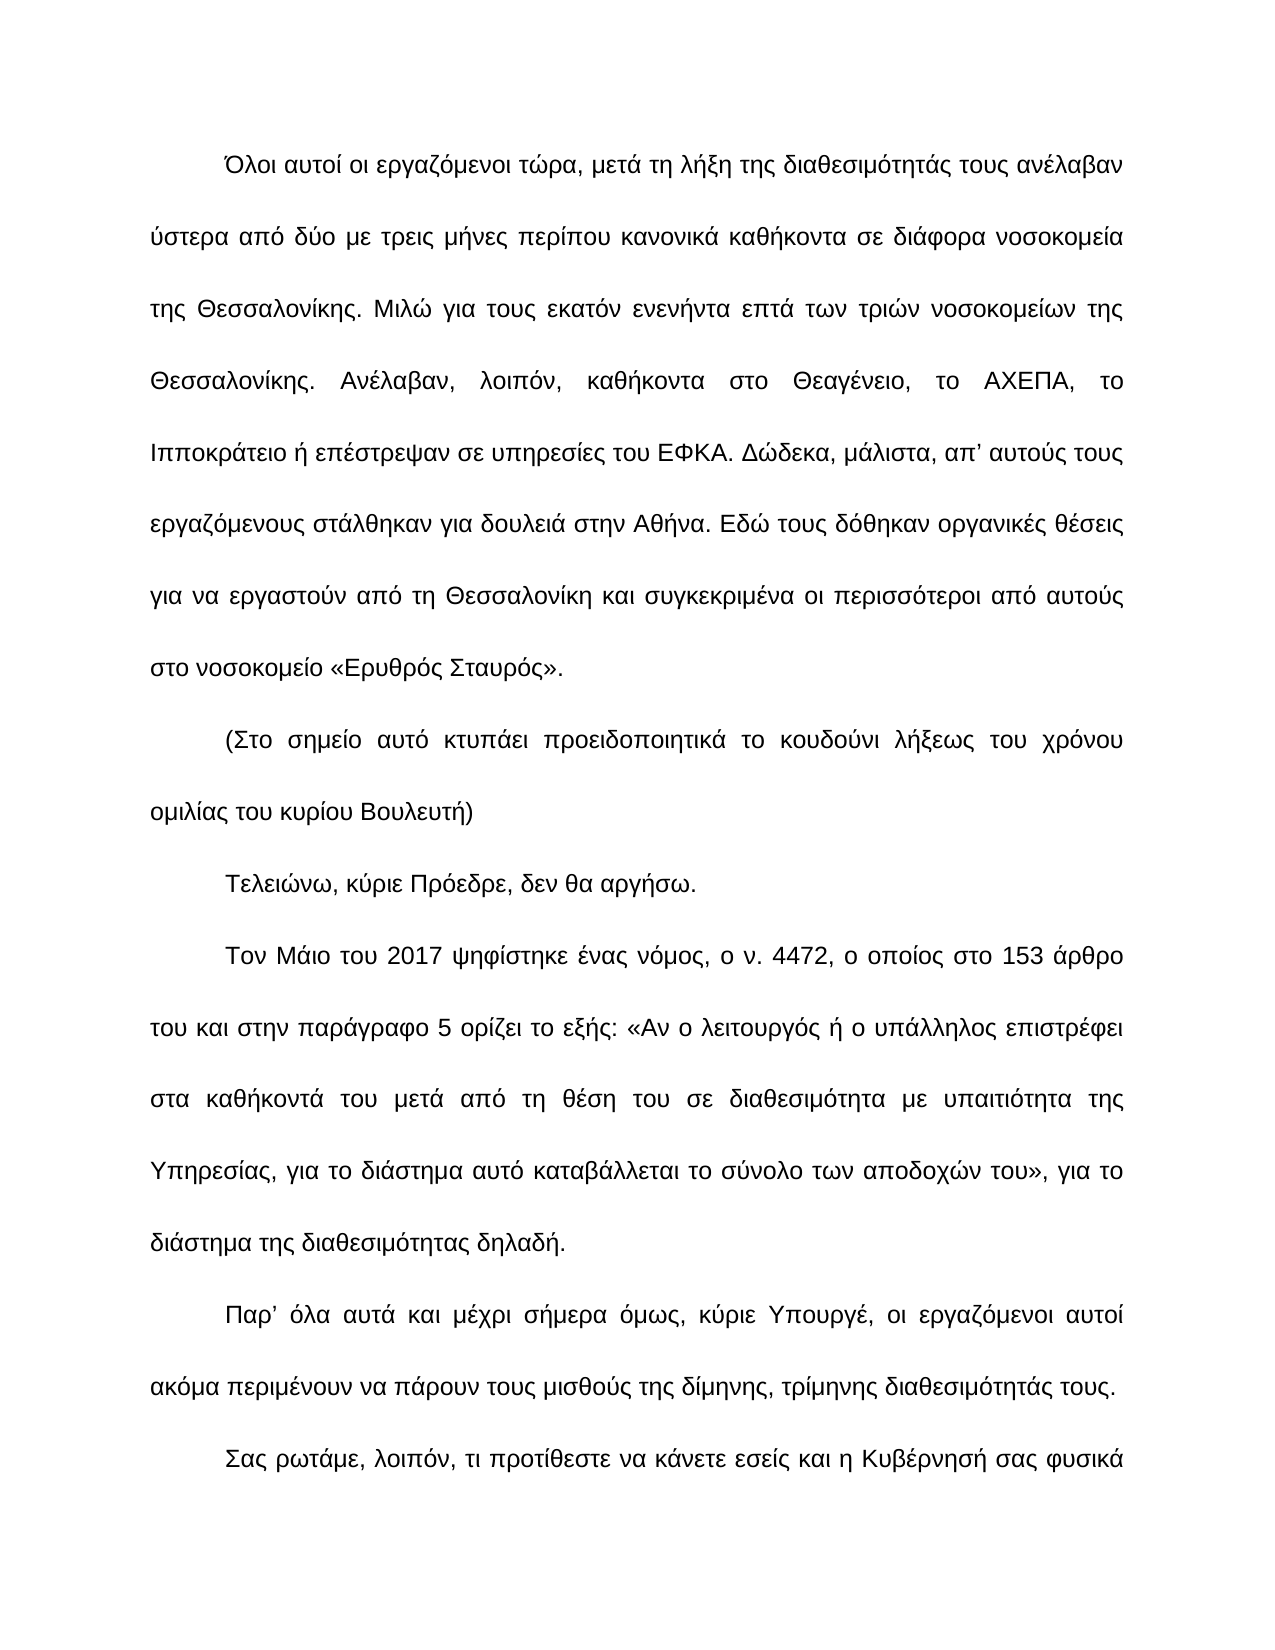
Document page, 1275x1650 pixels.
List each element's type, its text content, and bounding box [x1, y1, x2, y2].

text Τον Μάιο του 2017 ψηφίστηκε ένας νόμος, ο ν. 4472, ο οποίος στο 153 άρθρο του και στην παράγραφο 5 ορίζει το εξής: «Αν ο λειτουργός ή ο υπάλληλος επιστρέφει στα καθήκοντά του μετά από τη θέση του σε διαθεσιμότητα με υπαιτιότητα της Υπηρεσίας, για το διάστημα αυτό καταβάλλεται το σύνολο των αποδοχών του», για το διάστημα της διαθεσιμότητας δηλαδή. [150, 941, 1125, 1257]
text (Στο σημείο αυτό κτυπάει προειδοποιητικά το κουδούνι λήξεως του χρόνου ομιλίας του κυρίου Βουλευτή) [150, 725, 1125, 826]
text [150, 1444, 1125, 1472]
text Τελειώνω, κύριε Πρόεδρε, δεν θα αργήσω. [150, 869, 1125, 897]
text Παρ’ όλα αυτά και μέχρι σήμερα όμως, κύριε Υπουργέ, οι εργαζόμενοι αυτοί ακόμα περιμένουν να πάρουν τους μισθούς της δίμηνης, τρίμηνης διαθεσιμότητάς τους. [150, 1300, 1125, 1401]
text Όλοι αυτοί οι εργαζόμενοι τώρα, μετά τη λήξη της διαθεσιμότητάς τους ανέλαβαν ύστερα από δύο με τρεις μήνες περίπου κανονικά καθήκοντα σε διάφορα νοσοκομεία της Θεσσαλονίκης. Μιλώ για τους εκατόν ενενήντα επτά των τριών νοσοκομείων της Θεσσαλονίκης. Ανέλαβαν, λοιπόν, καθήκοντα στο Θεαγένειο, το ΑΧΕΠΑ, το Ιπποκράτειο ή επέστρεψαν σε υπηρεσίες του ΕΦΚΑ. Δώδεκα, μάλιστα, απ’ αυτούς τους εργαζόμενους στάλθηκαν για δουλειά στην Αθήνα. Εδώ τους δόθηκαν οργανικές θέσεις για να εργαστούν από τη Θεσσαλονίκη και συγκεκριμένα οι περισσότεροι από αυτούς στο νοσοκομείο «Ερυθρός Σταυρός». [150, 150, 1125, 682]
